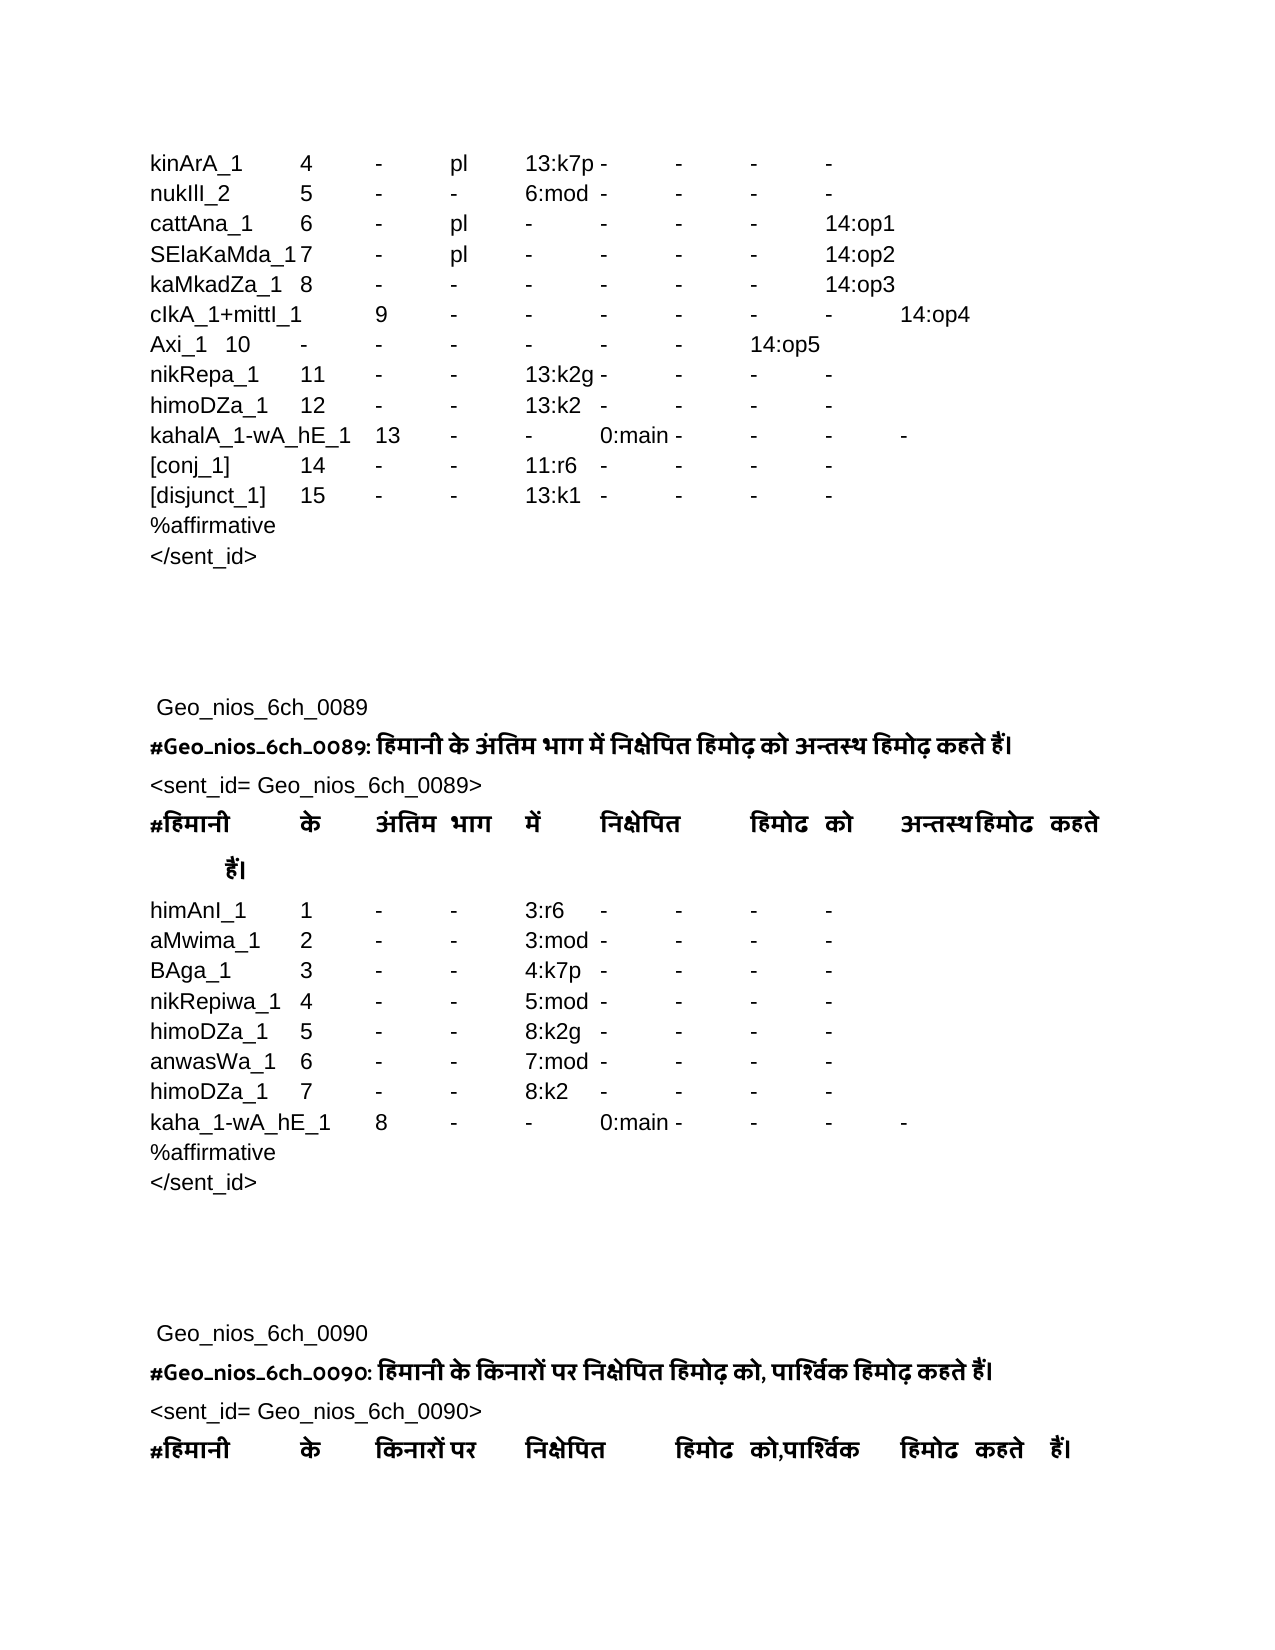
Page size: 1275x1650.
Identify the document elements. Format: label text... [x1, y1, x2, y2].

text kaha_1-wA_hE_1 8 - - 0:main - - - - [150, 1108, 1125, 1135]
text nikRepa_1 11 - - 13:k2g - - - - [150, 361, 1125, 388]
text kinArA_1 4 - pl 13:k7p - - - - [150, 150, 1125, 176]
text </sent_id> [150, 1169, 1125, 1195]
text anwasWa_1 6 - - 7:mod - - - - [150, 1048, 1125, 1074]
text nukIlI_2 5 - - 6:mod - - - - [150, 180, 1125, 207]
text SElaKaMda_1 7 - pl - - - - 14:op2 [150, 241, 1125, 267]
text #Geo_nios_6ch_0090: हिमानी के किनारों पर निक्षेपित हिमोढ़ को, पार्श्विक हिमोढ़ कहते हैं। [150, 1350, 1125, 1392]
text [conj_1] 14 - - 11:r6 - - - - [150, 452, 1125, 478]
text himoDZa_1 5 - - 8:k2g - - - - [150, 1018, 1125, 1044]
text cIkA_1+mittI_1 9 - - - - - - 14:op4 [150, 301, 1125, 327]
text %affirmative [150, 1139, 1125, 1165]
text himoDZa_1 12 - - 13:k2 - - - - [150, 392, 1125, 418]
text Geo_nios_6ch_0090 [150, 1320, 1125, 1346]
text #हिमानी के किनारों पर निक्षेपित हिमोढ को,पार्श्विक हिमोढ कहते हैं। [150, 1428, 1125, 1469]
text <sent_id= Geo_nios_6ch_0090> [150, 1398, 1125, 1424]
text #Geo_nios_6ch_0089: हिमानी के अंतिम भाग में निक्षेपित हिमोढ़ को अन्तस्थ हिमोढ़ कहते हैं। [150, 724, 1125, 765]
text BAga_1 3 - - 4:k7p - - - - [150, 957, 1125, 984]
text %affirmative [150, 512, 1125, 539]
text cattAna_1 6 - pl - - - - 14:op1 [150, 210, 1125, 237]
text nikRepiwa_1 4 - - 5:mod - - - - [150, 988, 1125, 1014]
text himAnI_1 1 - - 3:r6 - - - - [150, 897, 1125, 923]
text #हिमानी के अंतिम भाग में निक्षेपित हिमोढ को अन्तस्थ हिमोढ कहते हैं। [150, 802, 1125, 891]
text [disjunct_1] 15 - - 13:k1 - - - - [150, 482, 1125, 509]
text aMwima_1 2 - - 3:mod - - - - [150, 927, 1125, 953]
text <sent_id= Geo_nios_6ch_0089> [150, 772, 1125, 798]
text kahalA_1-wA_hE_1 13 - - 0:main - - - - [150, 422, 1125, 448]
text Axi_1 10 - - - - - - 14:op5 [150, 331, 1125, 358]
text himoDZa_1 7 - - 8:k2 - - - - [150, 1078, 1125, 1104]
text Geo_nios_6ch_0089 [150, 694, 1125, 720]
text kaMkadZa_1 8 - - - - - - 14:op3 [150, 271, 1125, 297]
text </sent_id> [150, 543, 1125, 569]
